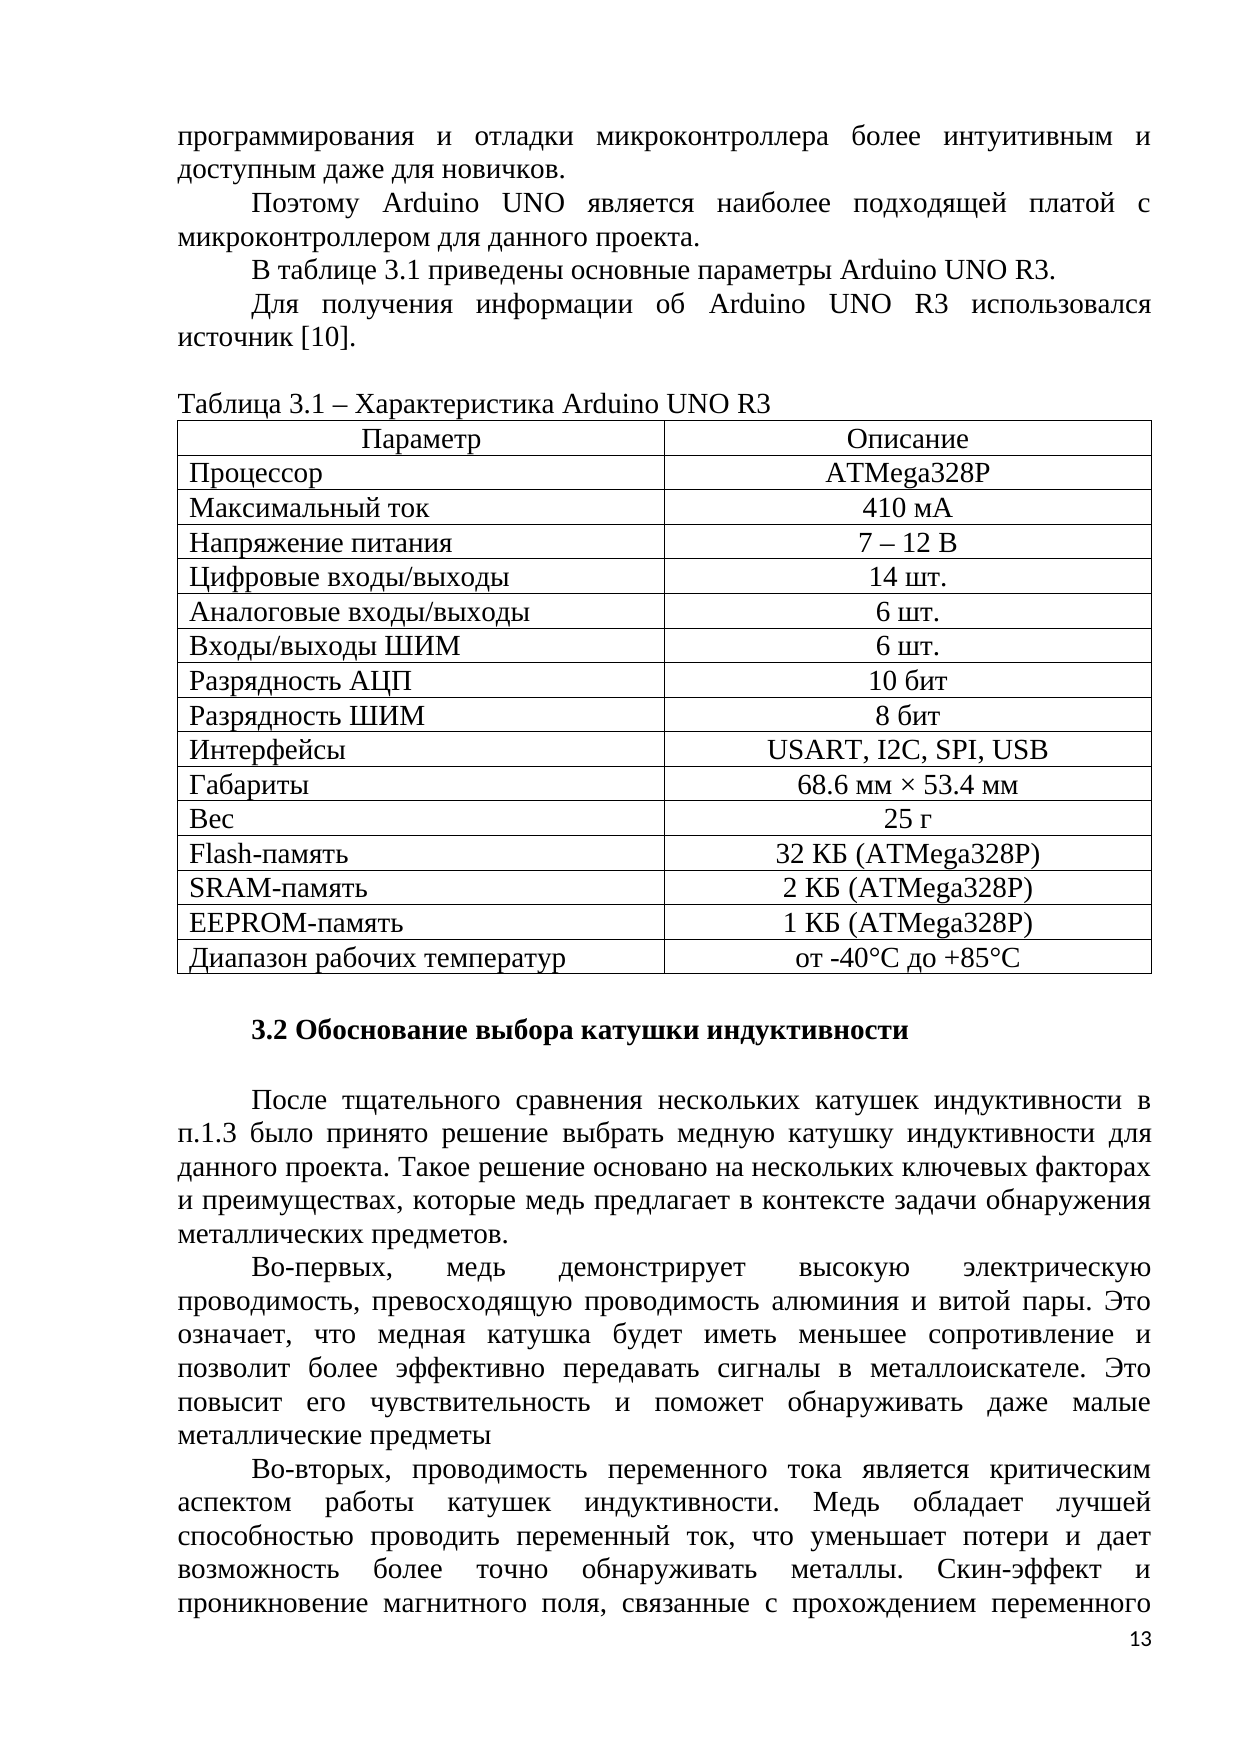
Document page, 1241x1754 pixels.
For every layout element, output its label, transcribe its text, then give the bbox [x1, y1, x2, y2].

table_cell Разрядность АЦП [178, 663, 664, 697]
text После тщательного сравнения нескольких катушек индуктивности в п.1.3 было принято решение выбрать медную катушку индуктивности для данного проекта. Такое решение основано на нескольких ключевых факторах и преимуществах, которые медь предлагает в контексте задачи обнаружения металлических предметов. [177, 1082, 1152, 1249]
table_cell 7 – 12 В [665, 525, 1151, 558]
table_cell Входы/выходы ШИМ [178, 629, 664, 662]
table_cell 25 г [665, 801, 1151, 835]
text В таблице 3.1 приведены основные параметры Arduino UNO R3. [177, 252, 1152, 286]
table_cell Процессор [178, 456, 664, 489]
table_cell Вес [178, 801, 664, 835]
table_cell 14 шт. [665, 559, 1151, 593]
table_cell Разрядность ШИМ [178, 698, 664, 731]
table_cell Интерфейсы [178, 732, 664, 766]
table_cell 68.6 мм × 53.4 мм [665, 767, 1151, 800]
table_cell ATMega328P [665, 456, 1151, 489]
table_cell Максимальный ток [178, 490, 664, 524]
table_cell Напряжение питания [178, 525, 664, 558]
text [177, 118, 1152, 185]
table_cell Цифровые входы/выходы [178, 559, 664, 593]
table_cell Габариты [178, 767, 664, 800]
text Во-первых, медь демонстрирует высокую электрическую проводимость, превосходящую проводимость алюминия и витой пары. Это означает, что медная катушка будет иметь меньшее сопротивление и позволит более эффективно передавать сигналы в металлоискателе. Это повысит его чувствительность и поможет обнаруживать даже малые металлические предметы [177, 1249, 1152, 1451]
table_cell 6 шт. [665, 629, 1151, 662]
table_cell 2 КБ (ATMega328P) [665, 871, 1151, 904]
table_cell SRAM-память [178, 871, 664, 904]
table_cell 1 КБ (ATMega328P) [665, 905, 1151, 939]
text Таблица 3.1 – Характеристика Arduino UNO R3 [177, 386, 1152, 420]
text Для получения информации об Arduino UNO R3 использовался источник [10]. [177, 286, 1152, 353]
table_cell от -40°С до +85°С [665, 940, 1151, 973]
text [177, 1451, 1152, 1618]
table_cell EEPROM-память [178, 905, 664, 939]
table_cell 410 мА [665, 490, 1151, 524]
table_cell USART, I2C, SPI, USB [665, 732, 1151, 766]
table_cell 8 бит [665, 698, 1151, 731]
table_header Параметр [178, 421, 664, 454]
table_cell 6 шт. [665, 594, 1151, 627]
table_cell 10 бит [665, 663, 1151, 697]
table_header Описание [665, 421, 1151, 454]
table_cell Flash-память [178, 836, 664, 869]
table_cell Аналоговые входы/выходы [178, 594, 664, 627]
text Поэтому Arduino UNO является наиболее подходящей платой с микроконтроллером для данного проекта. [177, 185, 1152, 252]
table_cell Диапазон рабочих температур [178, 940, 664, 973]
table_cell 32 КБ (ATMega328P) [665, 836, 1151, 869]
subtitle 3.2 Обоснование выбора катушки индуктивности [177, 1012, 1152, 1046]
